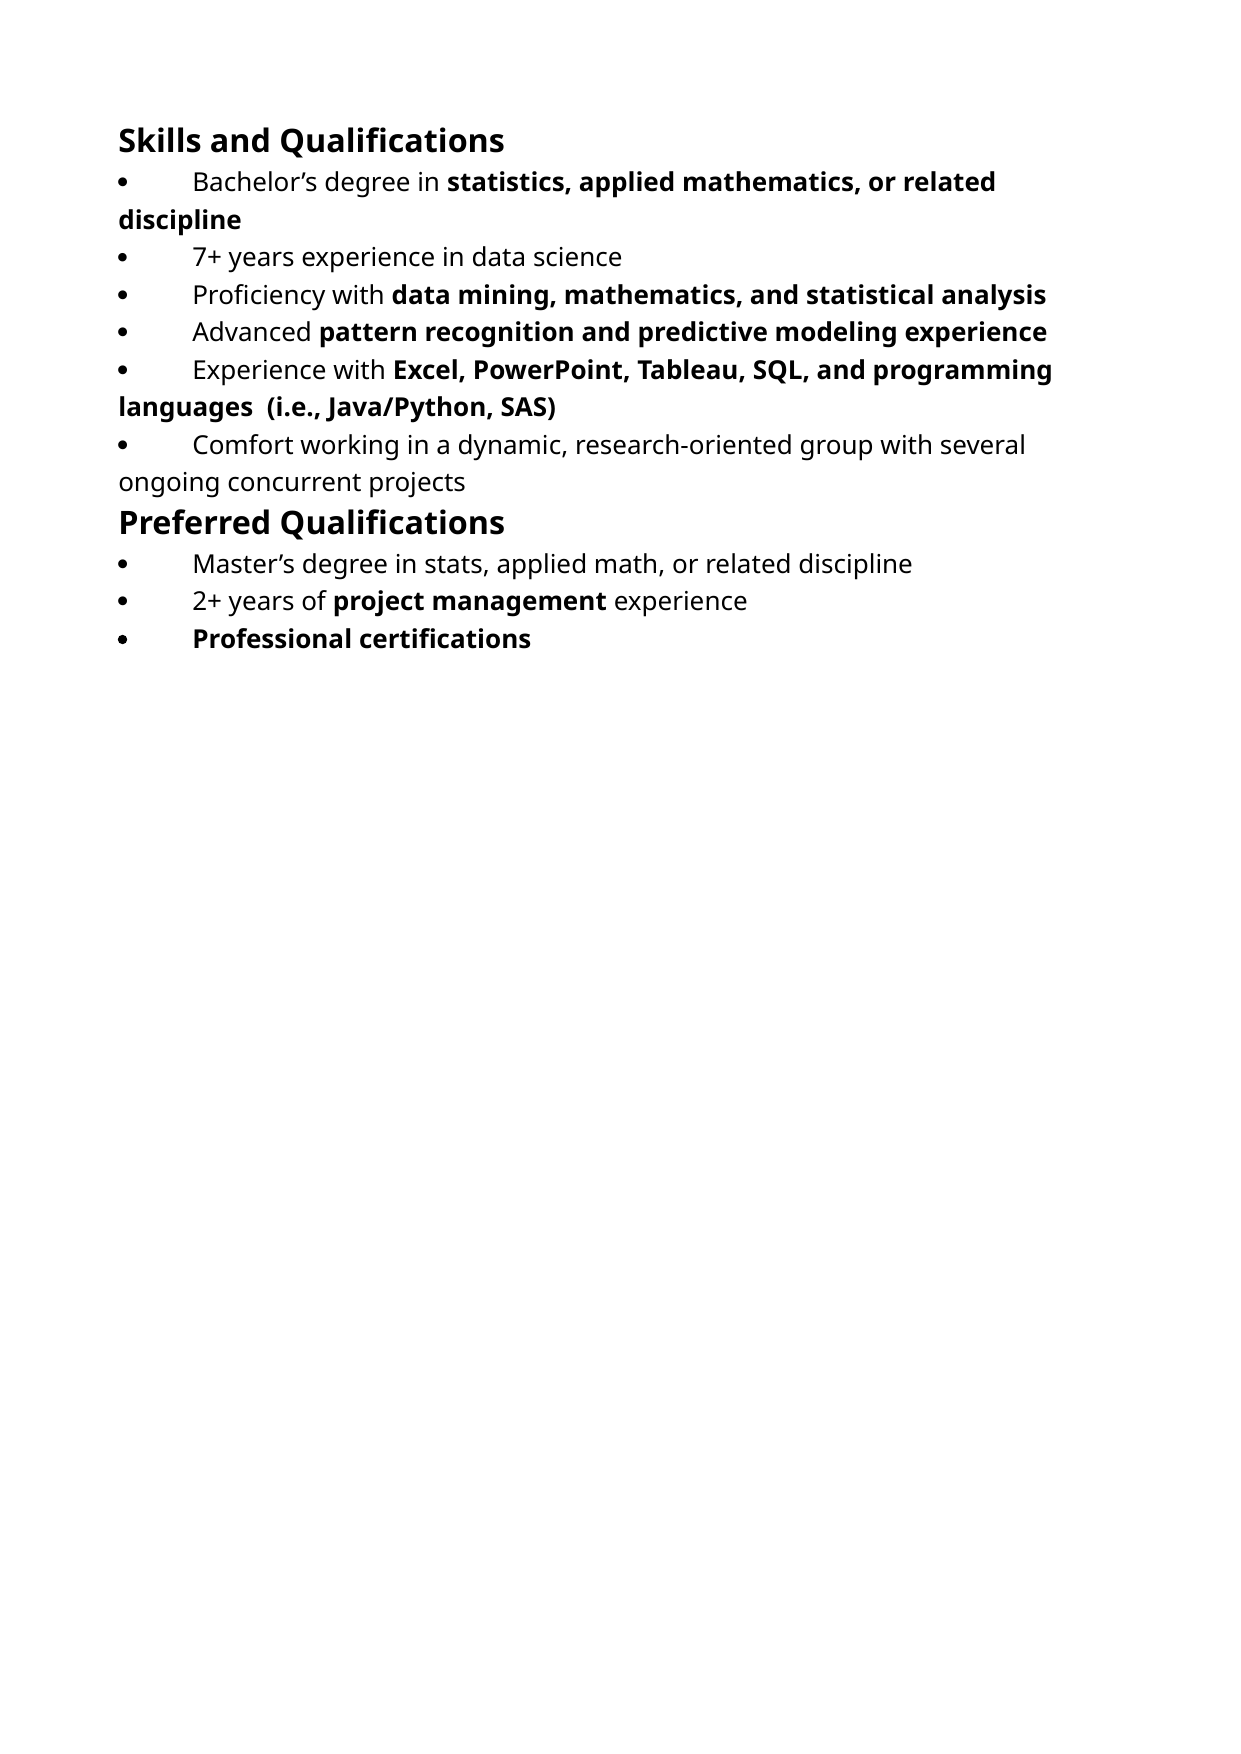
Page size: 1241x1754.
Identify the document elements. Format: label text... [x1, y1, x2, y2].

list 7+ years experience in data science [118, 237, 1122, 274]
list Comfort working in a dynamic, research-oriented group with several ongoing concurrent projects [118, 424, 1122, 499]
list 2+ years of project management experience [118, 581, 1122, 618]
list Proficiency with data mining, mathematics, and statistical analysis [118, 274, 1122, 312]
list Advanced pattern recognition and predictive modeling experience [118, 312, 1122, 349]
list Master’s degree in stats, applied math, or related discipline [118, 543, 1122, 581]
subtitle Skills and Qualifications [118, 118, 1122, 162]
list Experience with Excel, PowerPoint, Tableau, SQL, and programming languages (i.e., Java/Python, SAS) [118, 349, 1122, 424]
subtitle Preferred Qualifications [118, 499, 1122, 543]
list Bachelor’s degree in statistics, applied mathematics, or related discipline [118, 162, 1122, 237]
list Professional certifications [118, 618, 1122, 656]
